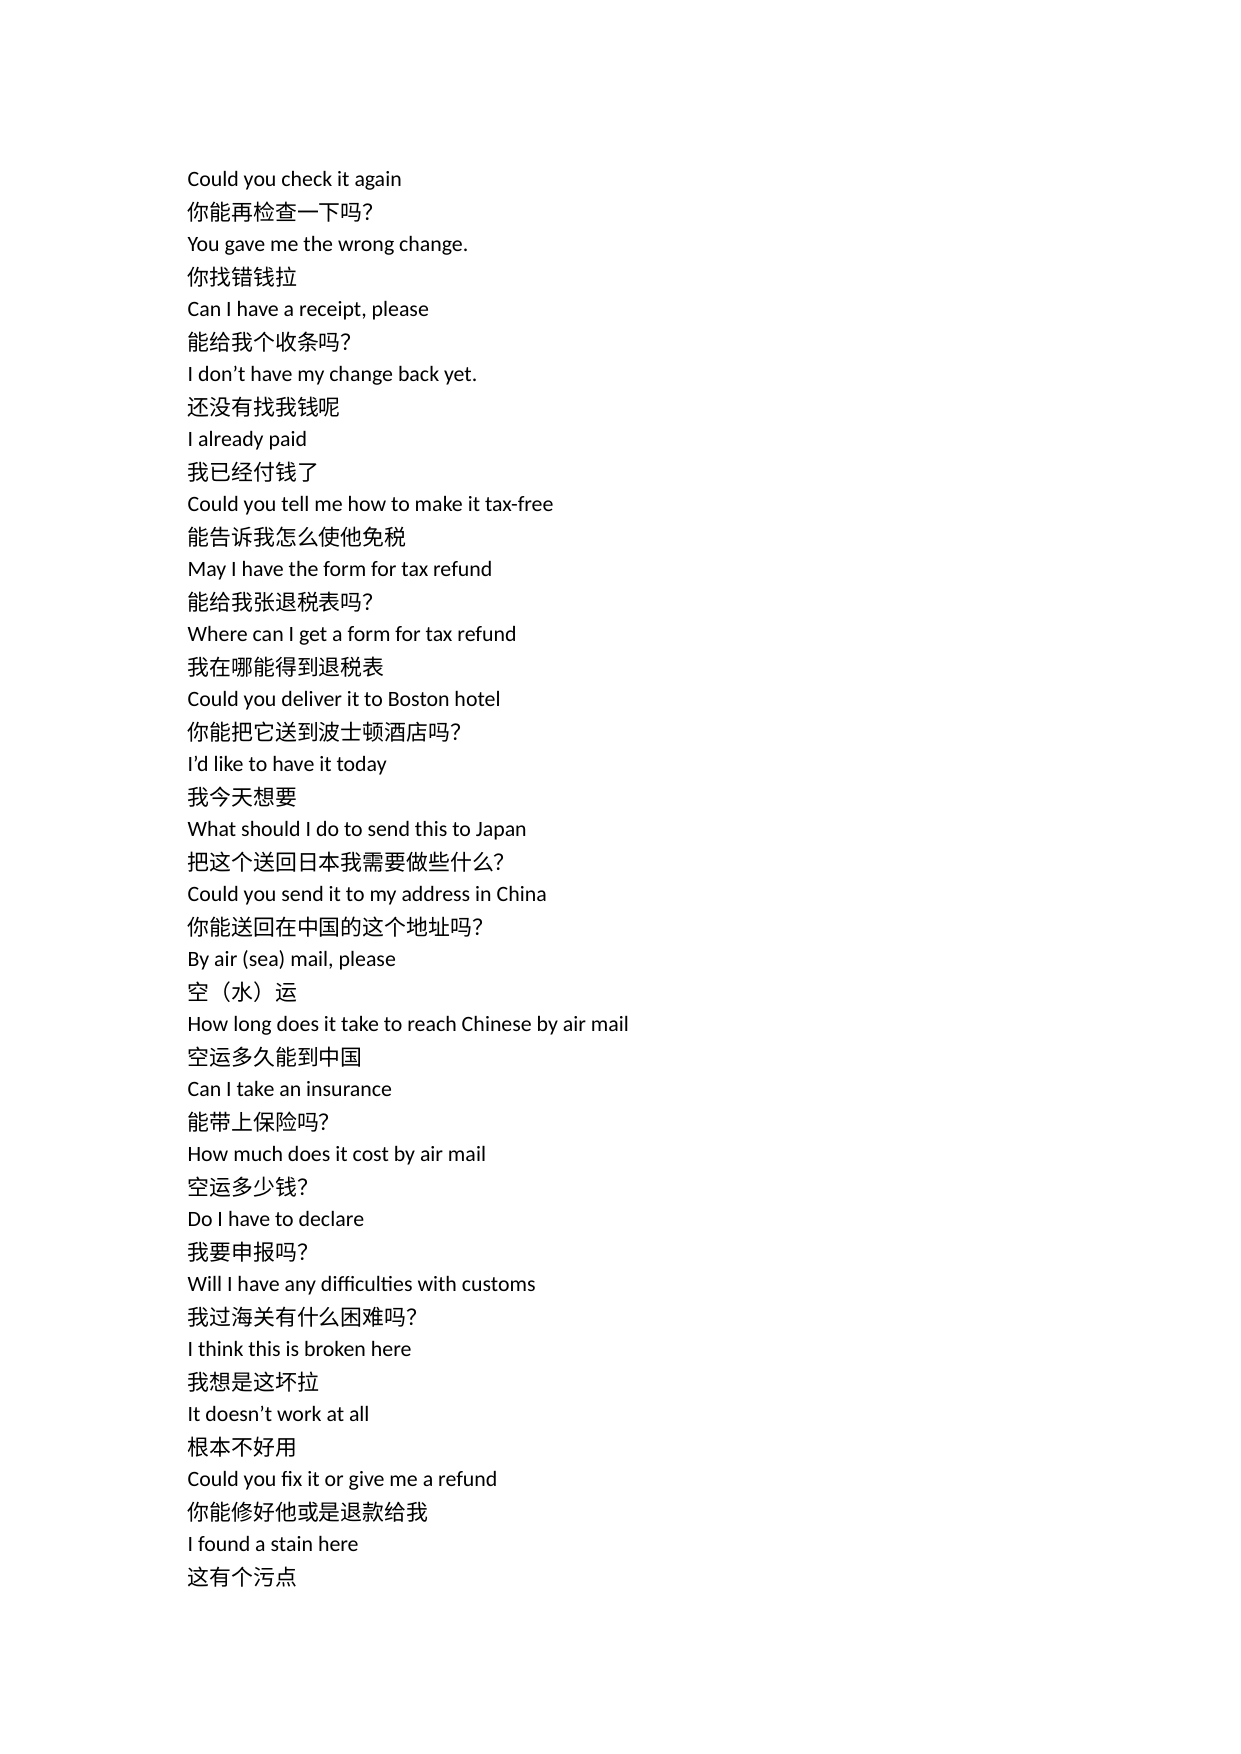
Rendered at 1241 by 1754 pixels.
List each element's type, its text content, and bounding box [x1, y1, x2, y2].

text 能告诉我怎么使他免税 [187, 519, 1053, 552]
text Could you tell me how to make it tax-free [187, 487, 1053, 519]
text You gave me the wrong change. [187, 227, 1053, 259]
text How much does it cost by air mail [187, 1137, 1053, 1169]
text 能给我个收条吗？ [187, 324, 1053, 357]
text 这有个污点 [187, 1559, 1053, 1592]
text I’d like to have it today [187, 747, 1053, 779]
text Can I have a receipt, please [187, 292, 1053, 324]
text Where can I get a form for tax refund [187, 617, 1053, 649]
text 根本不好用 [187, 1429, 1053, 1462]
text 我过海关有什么困难吗？ [187, 1299, 1053, 1332]
text 我今天想要 [187, 779, 1053, 812]
text 我要申报吗？ [187, 1234, 1053, 1267]
text 空（水）运 [187, 974, 1053, 1007]
text I found a stain here [187, 1527, 1053, 1559]
text Do I have to declare [187, 1202, 1053, 1234]
text Could you check it again [187, 162, 1053, 194]
text I already paid [187, 422, 1053, 454]
text It doesn’t work at all [187, 1397, 1053, 1429]
text 空运多少钱？ [187, 1169, 1053, 1202]
text I think this is broken here [187, 1332, 1053, 1364]
text What should I do to send this to Japan [187, 812, 1053, 844]
text 你能送回在中国的这个地址吗？ [187, 909, 1053, 942]
text 还没有找我钱呢 [187, 389, 1053, 422]
text 你能再检查一下吗？ [187, 194, 1053, 227]
text 空运多久能到中国 [187, 1039, 1053, 1072]
text 能带上保险吗？ [187, 1104, 1053, 1137]
text Can I take an insurance [187, 1072, 1053, 1104]
text I don’t have my change back yet. [187, 357, 1053, 389]
text By air (sea) mail, please [187, 942, 1053, 974]
text Could you send it to my address in China [187, 877, 1053, 909]
text 你能修好他或是退款给我 [187, 1494, 1053, 1527]
text May I have the form for tax refund [187, 552, 1053, 584]
text 你能把它送到波士顿酒店吗？ [187, 714, 1053, 747]
text 我想是这坏拉 [187, 1364, 1053, 1397]
text Could you deliver it to Boston hotel [187, 682, 1053, 714]
text 我在哪能得到退税表 [187, 649, 1053, 682]
text Will I have any difficulties with customs [187, 1267, 1053, 1299]
text 能给我张退税表吗？ [187, 584, 1053, 617]
text 把这个送回日本我需要做些什么？ [187, 844, 1053, 877]
text 你找错钱拉 [187, 259, 1053, 292]
text 我已经付钱了 [187, 454, 1053, 487]
text Could you fix it or give me a refund [187, 1462, 1053, 1494]
text How long does it take to reach Chinese by air mail [187, 1007, 1053, 1039]
